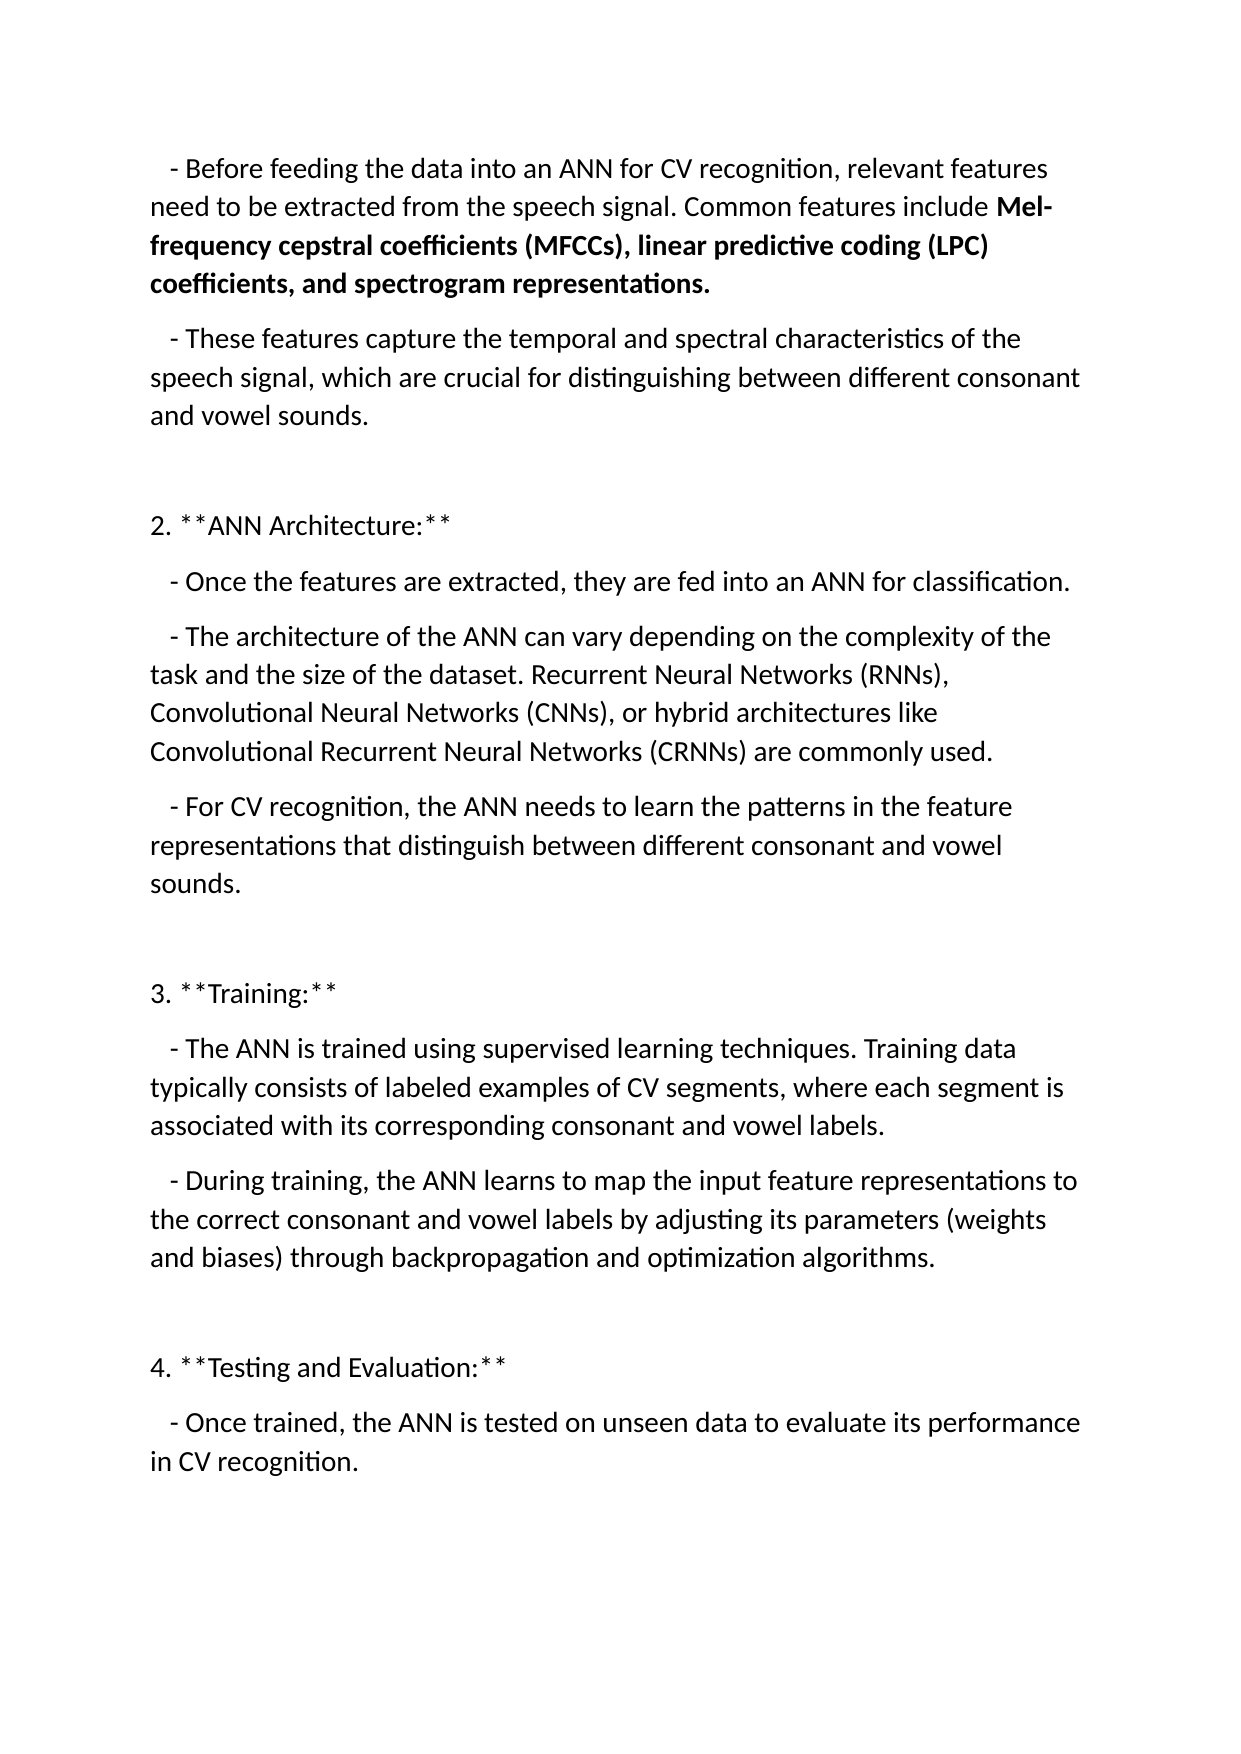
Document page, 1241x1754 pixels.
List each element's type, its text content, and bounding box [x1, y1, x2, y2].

text - For CV recognition, the ANN needs to learn the patterns in the feature representations that distinguish between different consonant and vowel sounds. [150, 788, 1090, 901]
text 4. **Testing and Evaluation:** [150, 1349, 1090, 1385]
text - Once trained, the ANN is tested on unseen data to evaluate its performance in CV recognition. [150, 1404, 1090, 1478]
text - The ANN is trained using supervised learning techniques. Training data typically consists of labeled examples of CV segments, where each segment is associated with its corresponding consonant and vowel labels. [150, 1030, 1090, 1143]
text - Before feeding the data into an ANN for CV recognition, relevant features need to be extracted from the speech signal. Common features include Mel-frequency cepstral coefficients (MFCCs), linear predictive coding (LPC) coefficients, and spectrogram representations. [150, 150, 1090, 301]
text - Once the features are extracted, they are fed into an ANN for classification. [150, 563, 1090, 598]
text - During training, the ANN learns to map the input feature representations to the correct consonant and vowel labels by adjusting its parameters (weights and biases) through backpropagation and optimization algorithms. [150, 1162, 1090, 1275]
text - These features capture the temporal and spectral characteristics of the speech signal, which are crucial for distinguishing between different consonant and vowel sounds. [150, 320, 1090, 433]
text - The architecture of the ANN can vary depending on the complexity of the task and the size of the dataset. Recurrent Neural Networks (RNNs), Convolutional Neural Networks (CNNs), or hybrid architectures like Convolutional Recurrent Neural Networks (CRNNs) are commonly used. [150, 618, 1090, 769]
text 2. **ANN Architecture:** [150, 507, 1090, 543]
text 3. **Training:** [150, 975, 1090, 1011]
